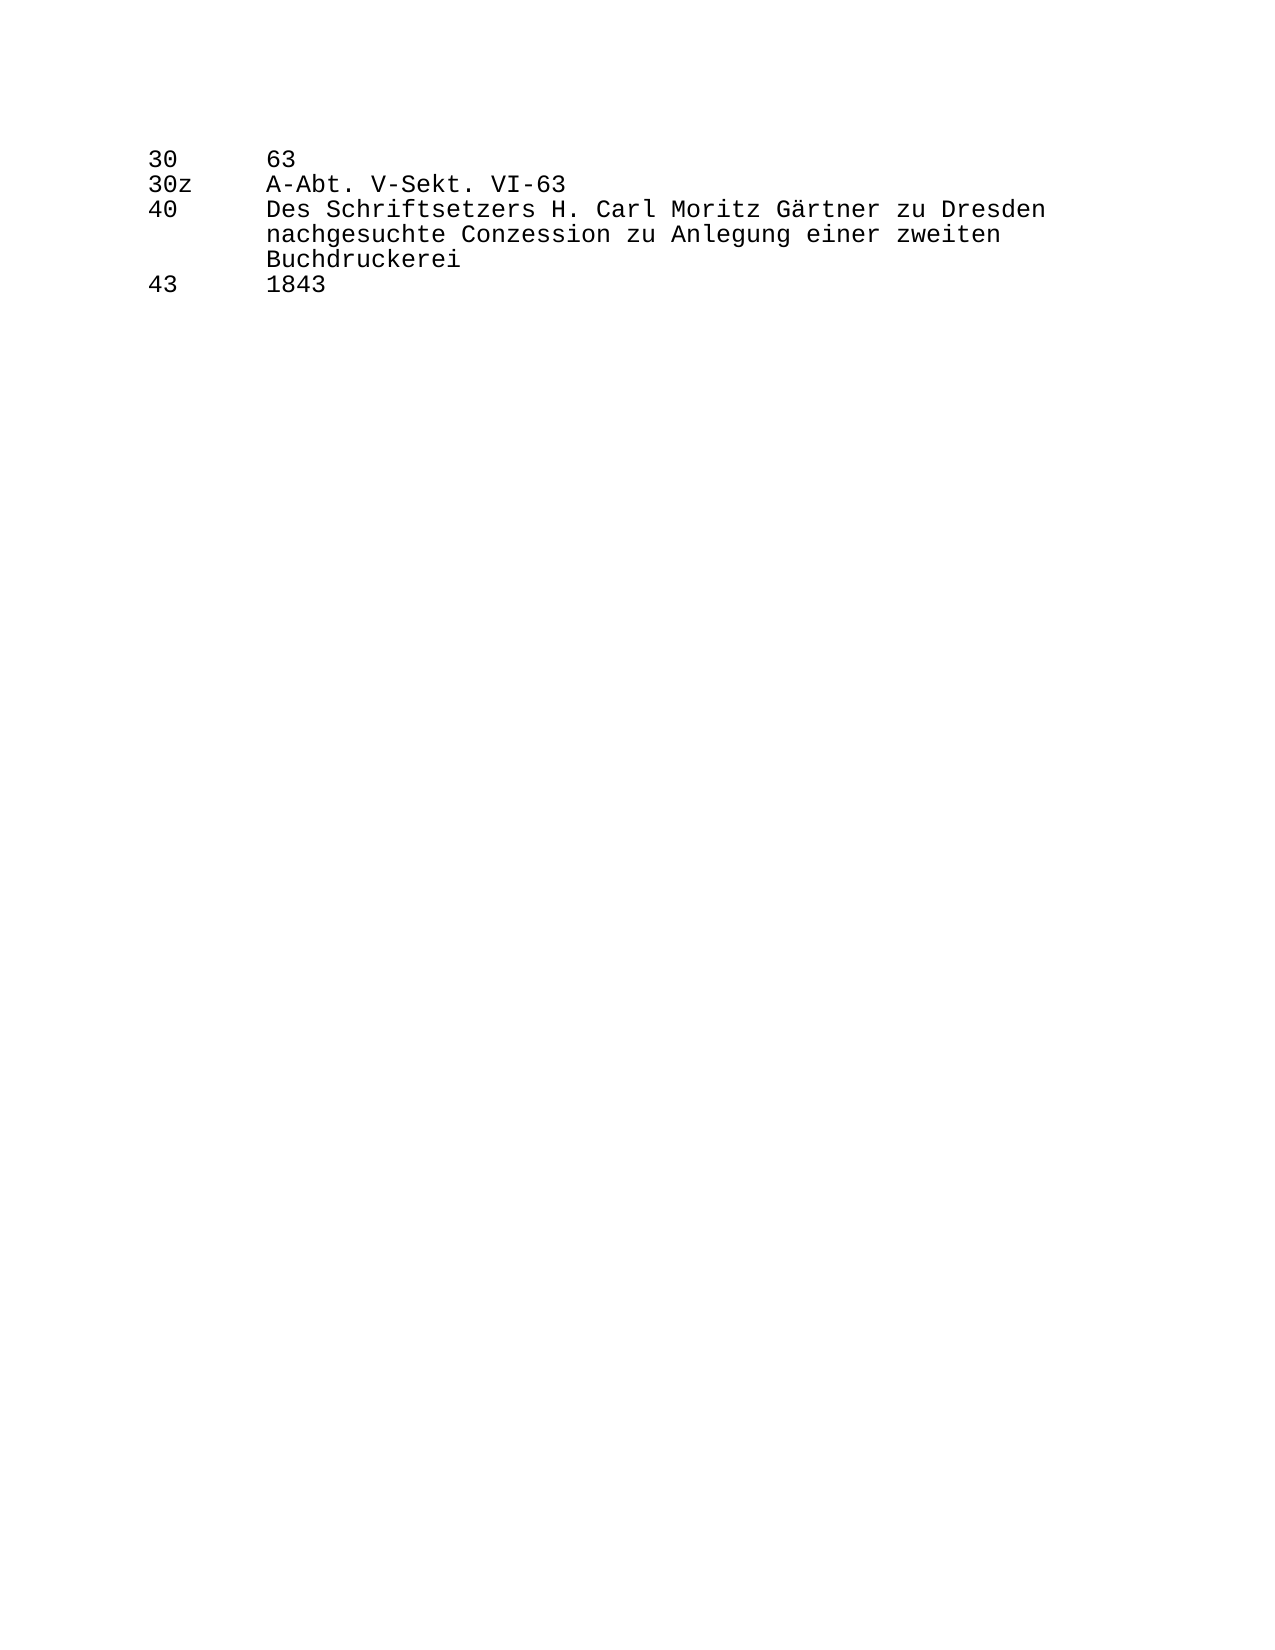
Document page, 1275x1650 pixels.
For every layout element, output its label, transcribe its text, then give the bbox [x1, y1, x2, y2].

text 40 Des p[5{Schriftsetzer}s H. 2{Carl Moritz} 1{Gärtner} zu 6{o[Dresden]o}]p nachgesuchte s[1{Conzession} zu Anlegung einer zweiten 2{s[Buchdruckerei]s}]s [148, 198, 1127, 273]
text 43 1843 [148, 273, 1127, 298]
text 30z A-Abt. V-Sekt. VI-63 [148, 173, 1127, 198]
text 30 63 [148, 148, 1127, 173]
